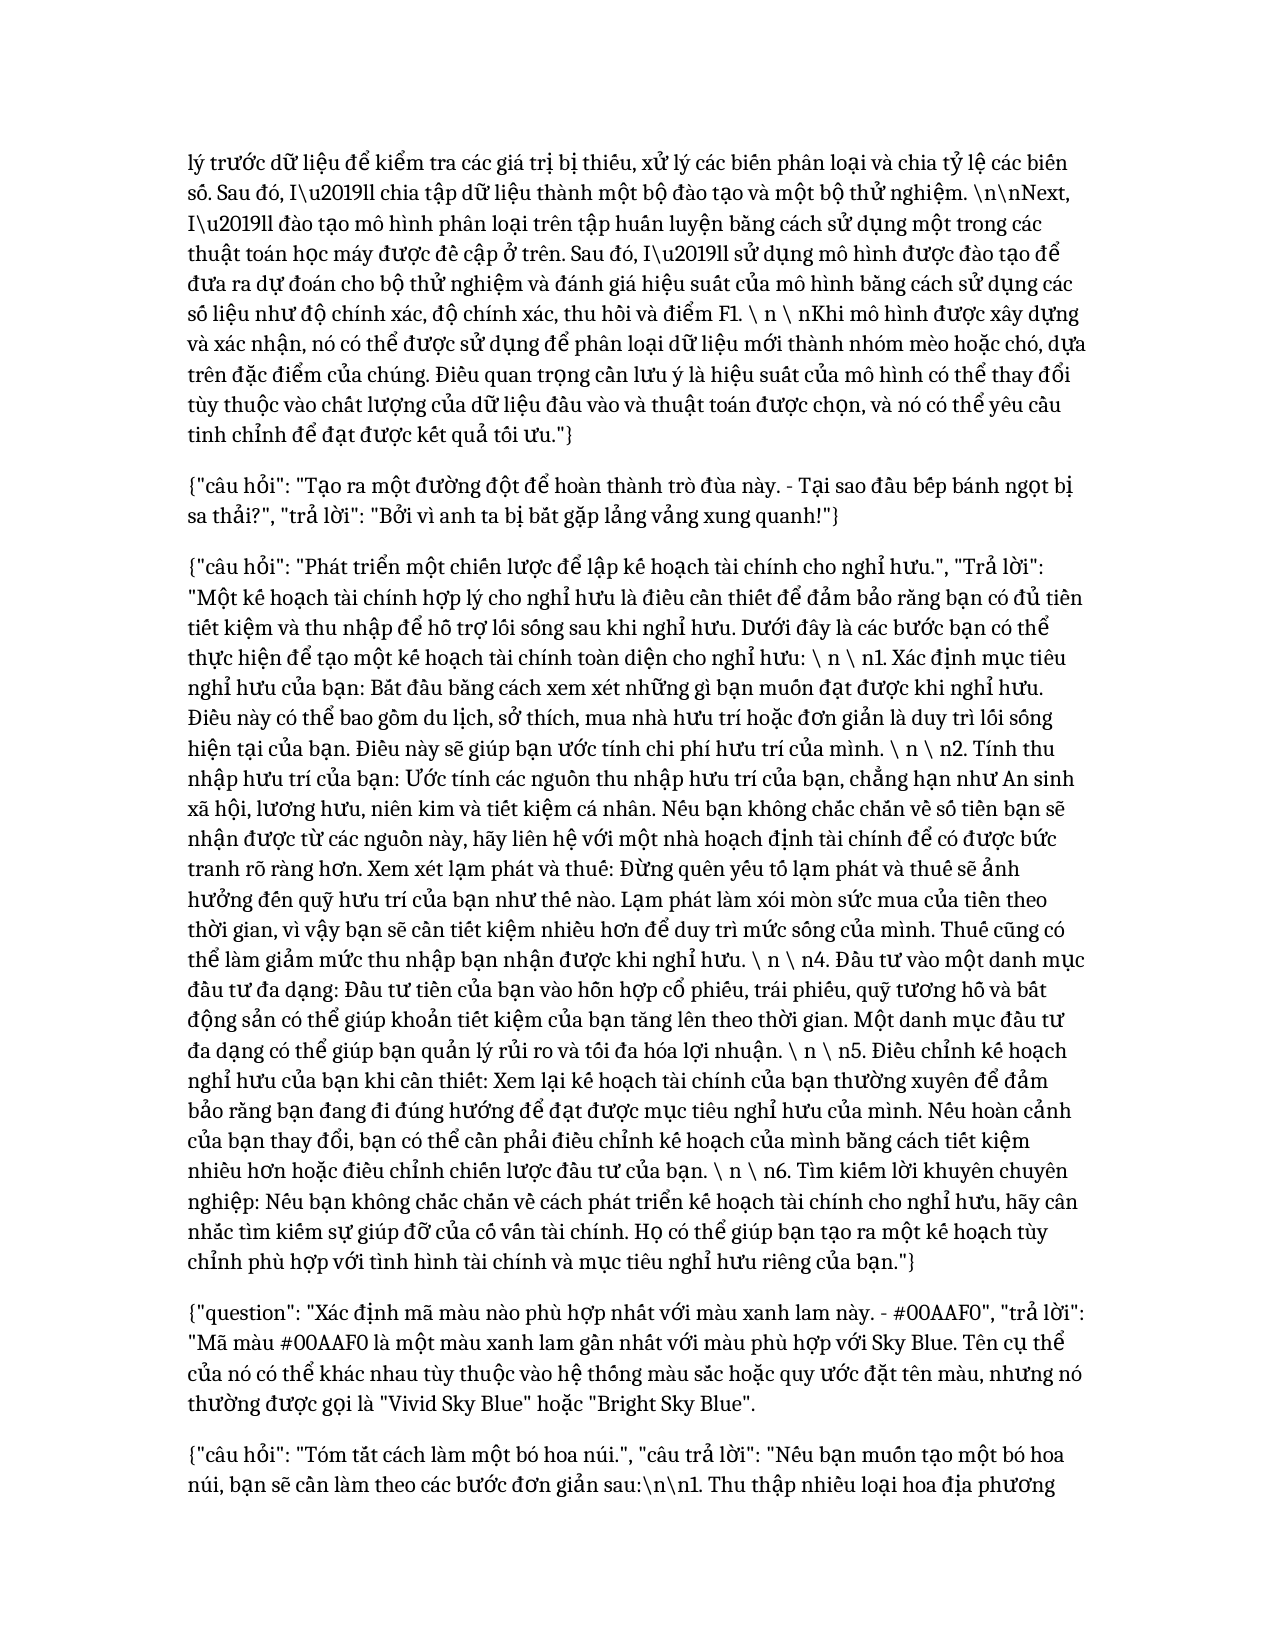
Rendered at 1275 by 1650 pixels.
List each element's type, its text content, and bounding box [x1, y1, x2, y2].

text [187, 150, 1087, 448]
text {"câu hỏi": "Tạo ra một đường đột để hoàn thành trò đùa này. - Tại sao đầu bếp bánh ngọt bị sa thải?", "trả lời": "Bởi vì anh ta bị bắt gặp lảng vảng xung quanh!"} [187, 473, 1087, 529]
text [187, 1442, 1087, 1498]
text {"question": "Xác định mã màu nào phù hợp nhất với màu xanh lam này. - #00AAF0", "trả lời": "Mã màu #00AAF0 là một màu xanh lam gần nhất với màu phù hợp với Sky Blue. Tên cụ thể của nó có thể khác nhau tùy thuộc vào hệ thống màu sắc hoặc quy ước đặt tên màu, nhưng nó thường được gọi là "Vivid Sky Blue" hoặc "Bright Sky Blue". [187, 1300, 1087, 1417]
text {"câu hỏi": "Phát triển một chiến lược để lập kế hoạch tài chính cho nghỉ hưu.", "Trả lời": "Một kế hoạch tài chính hợp lý cho nghỉ hưu là điều cần thiết để đảm bảo rằng bạn có đủ tiền tiết kiệm và thu nhập để hỗ trợ lối sống sau khi nghỉ hưu. Dưới đây là các bước bạn có thể thực hiện để tạo một kế hoạch tài chính toàn diện cho nghỉ hưu: \ n \ n1. Xác định mục tiêu nghỉ hưu của bạn: Bắt đầu bằng cách xem xét những gì bạn muốn đạt được khi nghỉ hưu. Điều này có thể bao gồm du lịch, sở thích, mua nhà hưu trí hoặc đơn giản là duy trì lối sống hiện tại của bạn. Điều này sẽ giúp bạn ước tính chi phí hưu trí của mình. \ n \ n2. Tính thu nhập hưu trí của bạn: Ước tính các nguồn thu nhập hưu trí của bạn, chẳng hạn như An sinh xã hội, lương hưu, niên kim và tiết kiệm cá nhân. Nếu bạn không chắc chắn về số tiền bạn sẽ nhận được từ các nguồn này, hãy liên hệ với một nhà hoạch định tài chính để có được bức tranh rõ ràng hơn. Xem xét lạm phát và thuế: Đừng quên yếu tố lạm phát và thuế sẽ ảnh hưởng đến quỹ hưu trí của bạn như thế nào. Lạm phát làm xói mòn sức mua của tiền theo thời gian, vì vậy bạn sẽ cần tiết kiệm nhiều hơn để duy trì mức sống của mình. Thuế cũng có thể làm giảm mức thu nhập bạn nhận được khi nghỉ hưu. \ n \ n4. Đầu tư vào một danh mục đầu tư đa dạng: Đầu tư tiền của bạn vào hỗn hợp cổ phiếu, trái phiếu, quỹ tương hỗ và bất động sản có thể giúp khoản tiết kiệm của bạn tăng lên theo thời gian. Một danh mục đầu tư đa dạng có thể giúp bạn quản lý rủi ro và tối đa hóa lợi nhuận. \ n \ n5. Điều chỉnh kế hoạch nghỉ hưu của bạn khi cần thiết: Xem lại kế hoạch tài chính của bạn thường xuyên để đảm bảo rằng bạn đang đi đúng hướng để đạt được mục tiêu nghỉ hưu của mình. Nếu hoàn cảnh của bạn thay đổi, bạn có thể cần phải điều chỉnh kế hoạch của mình bằng cách tiết kiệm nhiều hơn hoặc điều chỉnh chiến lược đầu tư của bạn. \ n \ n6. Tìm kiếm lời khuyên chuyên nghiệp: Nếu bạn không chắc chắn về cách phát triển kế hoạch tài chính cho nghỉ hưu, hãy cân nhắc tìm kiếm sự giúp đỡ của cố vấn tài chính. Họ có thể giúp bạn tạo ra một kế hoạch tùy chỉnh phù hợp với tình hình tài chính và mục tiêu nghỉ hưu riêng của bạn."} [187, 554, 1087, 1275]
